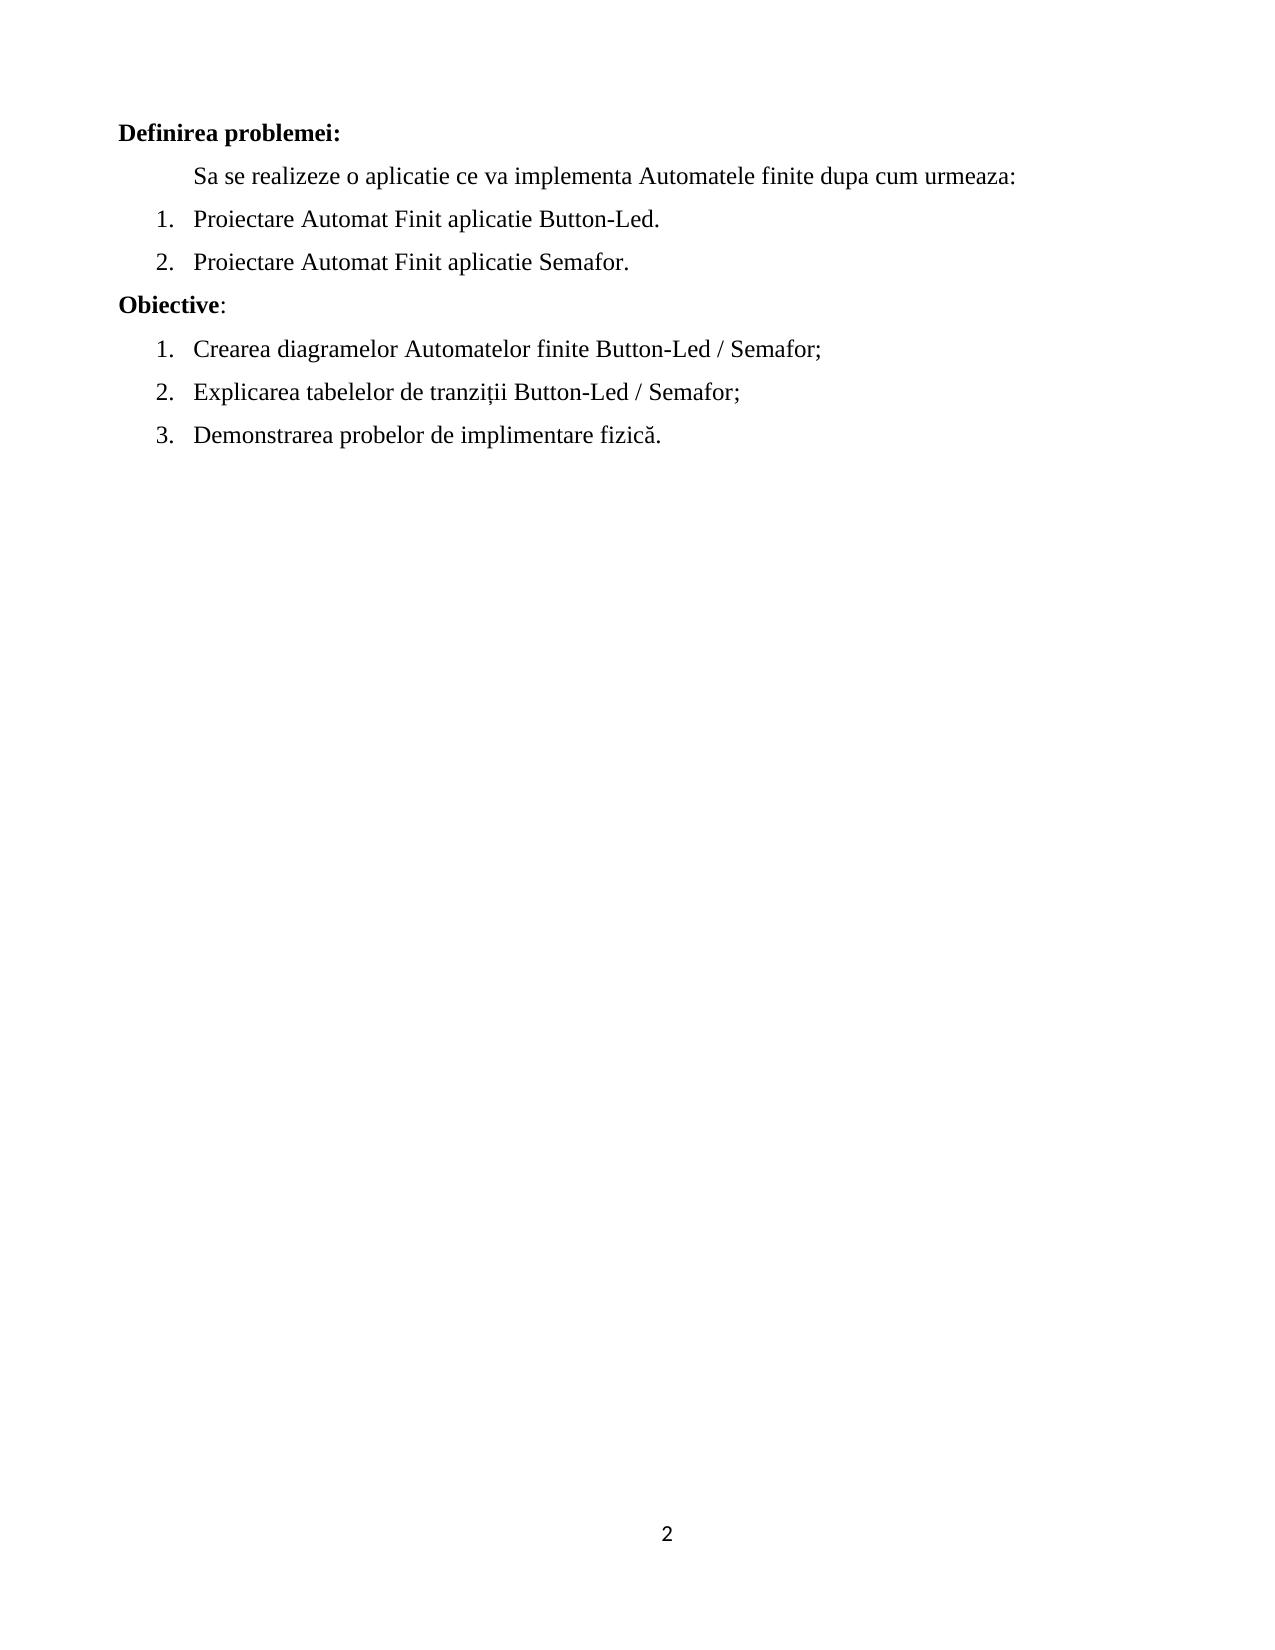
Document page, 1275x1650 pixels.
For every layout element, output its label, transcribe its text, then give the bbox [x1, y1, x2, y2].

text Definirea problemei: [118, 118, 1157, 147]
list Crearea diagramelor Automatelor finite Button-Led / Semafor; [156, 334, 1157, 362]
list Demonstrarea probelor de implimentare fizică. [156, 420, 1157, 449]
text Obiective: [118, 291, 1157, 319]
list Proiectare Automat Finit aplicatie Button-Led. [156, 204, 1157, 233]
list Explicarea tabelelor de tranziții Button-Led / Semafor; [156, 377, 1157, 406]
list Proiectare Automat Finit aplicatie Semafor. [156, 247, 1157, 276]
text Sa se realizeze o aplicatie ce va implementa Automatele finite dupa cum urmeaza: [118, 161, 1157, 190]
